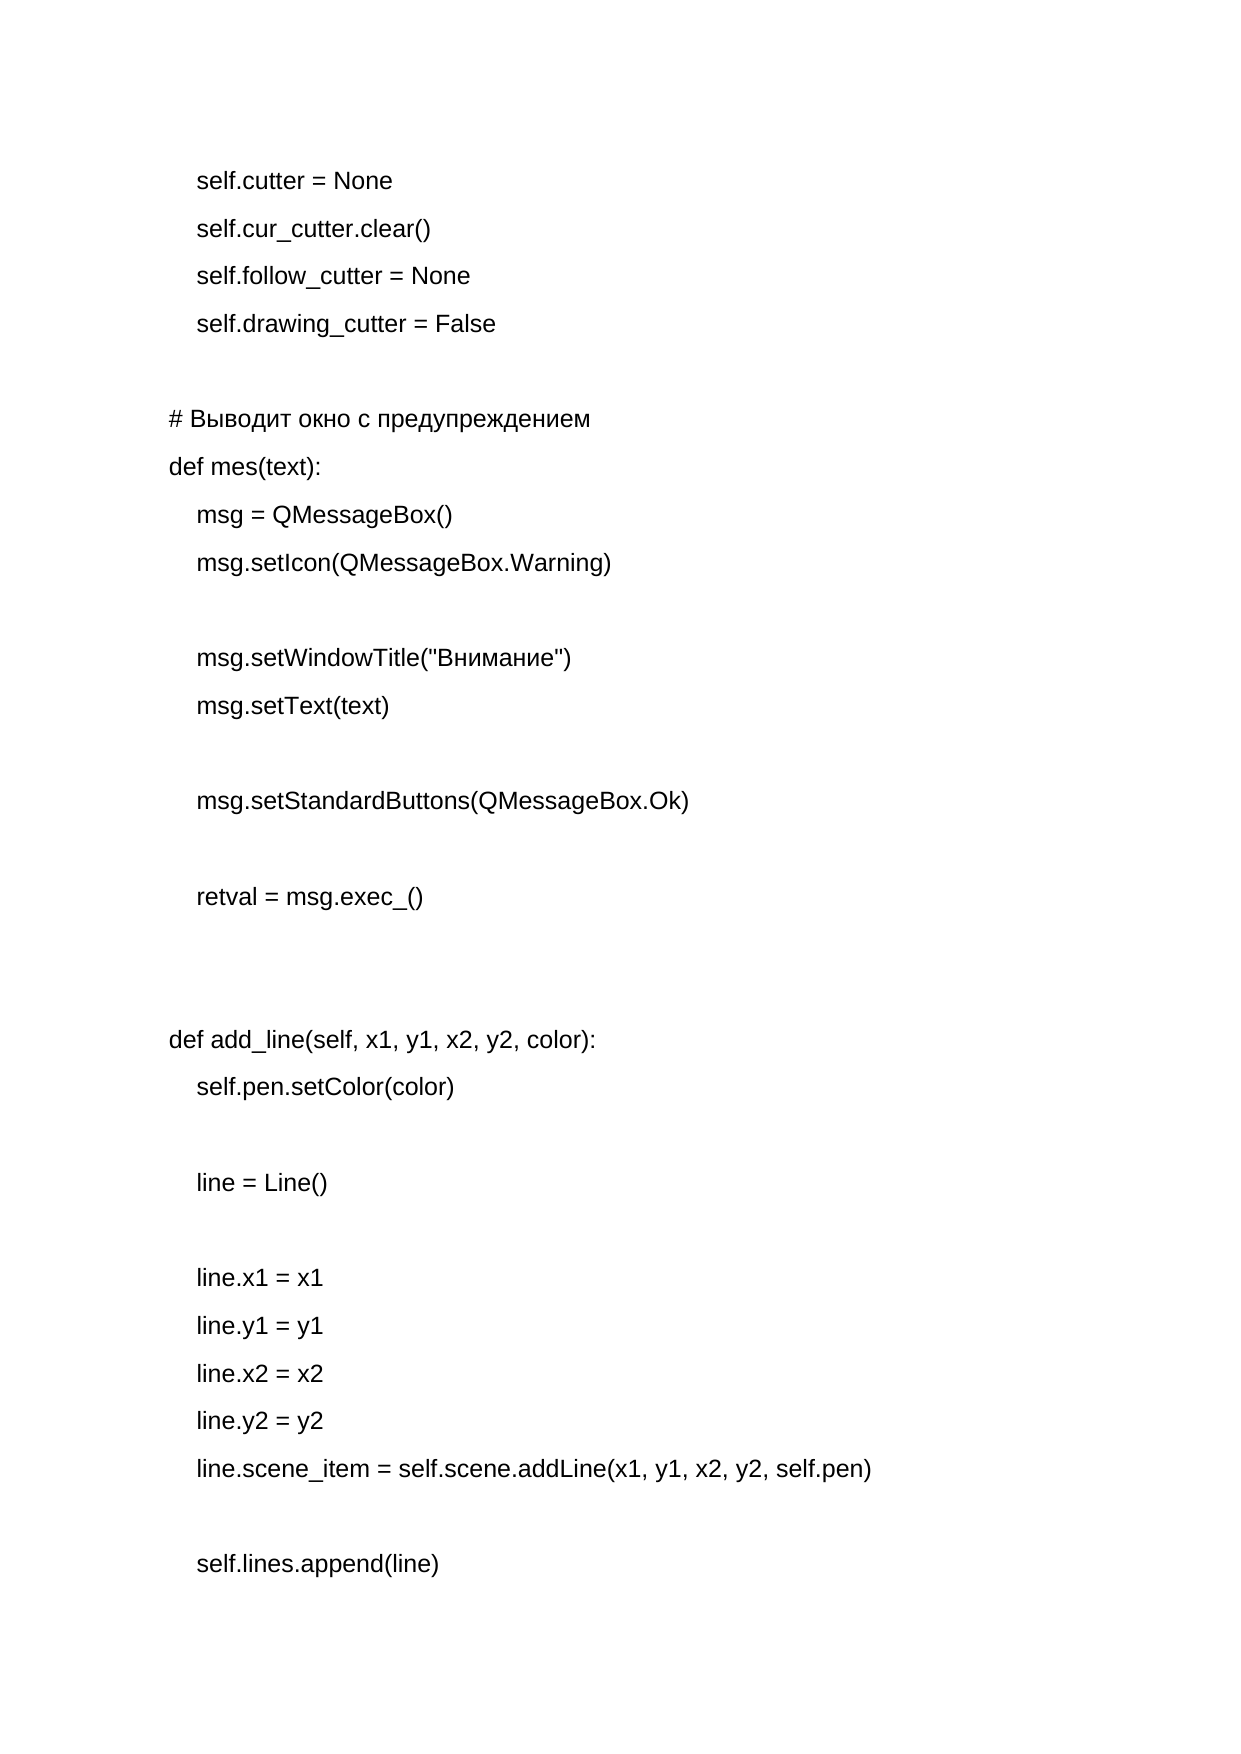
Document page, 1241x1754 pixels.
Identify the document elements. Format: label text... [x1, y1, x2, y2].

text self.cur_cutter.clear() [169, 213, 1162, 242]
text msg.setIcon(QMessageBox.Warning) [169, 547, 1162, 576]
text self.pen.setColor(color) [169, 1072, 1162, 1101]
text msg.setStandardButtons(QMessageBox.Ok) [169, 786, 1162, 815]
text def mes(text): [169, 452, 1162, 481]
text msg = QMessageBox() [169, 500, 1162, 528]
text line.scene_item = self.scene.addLine(x1, y1, x2, y2, self.pen) [169, 1454, 1162, 1483]
text retval = msg.exec_() [169, 881, 1162, 910]
text line = Line() [169, 1168, 1162, 1196]
text line.x1 = x1 [169, 1263, 1162, 1292]
text line.x2 = x2 [169, 1358, 1162, 1387]
text self.cutter = None [169, 166, 1162, 194]
text def add_line(self, x1, y1, x2, y2, color): [169, 1024, 1162, 1053]
text msg.setWindowTitle("Внимание") [169, 643, 1162, 672]
text self.follow_cutter = None [169, 261, 1162, 290]
text line.y1 = y1 [169, 1311, 1162, 1339]
text msg.setText(text) [169, 691, 1162, 719]
text self.drawing_cutter = False [169, 309, 1162, 338]
text # Выводит окно с предупреждением [169, 404, 1162, 433]
text self.lines.append(line) [169, 1549, 1162, 1578]
text line.y2 = y2 [169, 1406, 1162, 1435]
